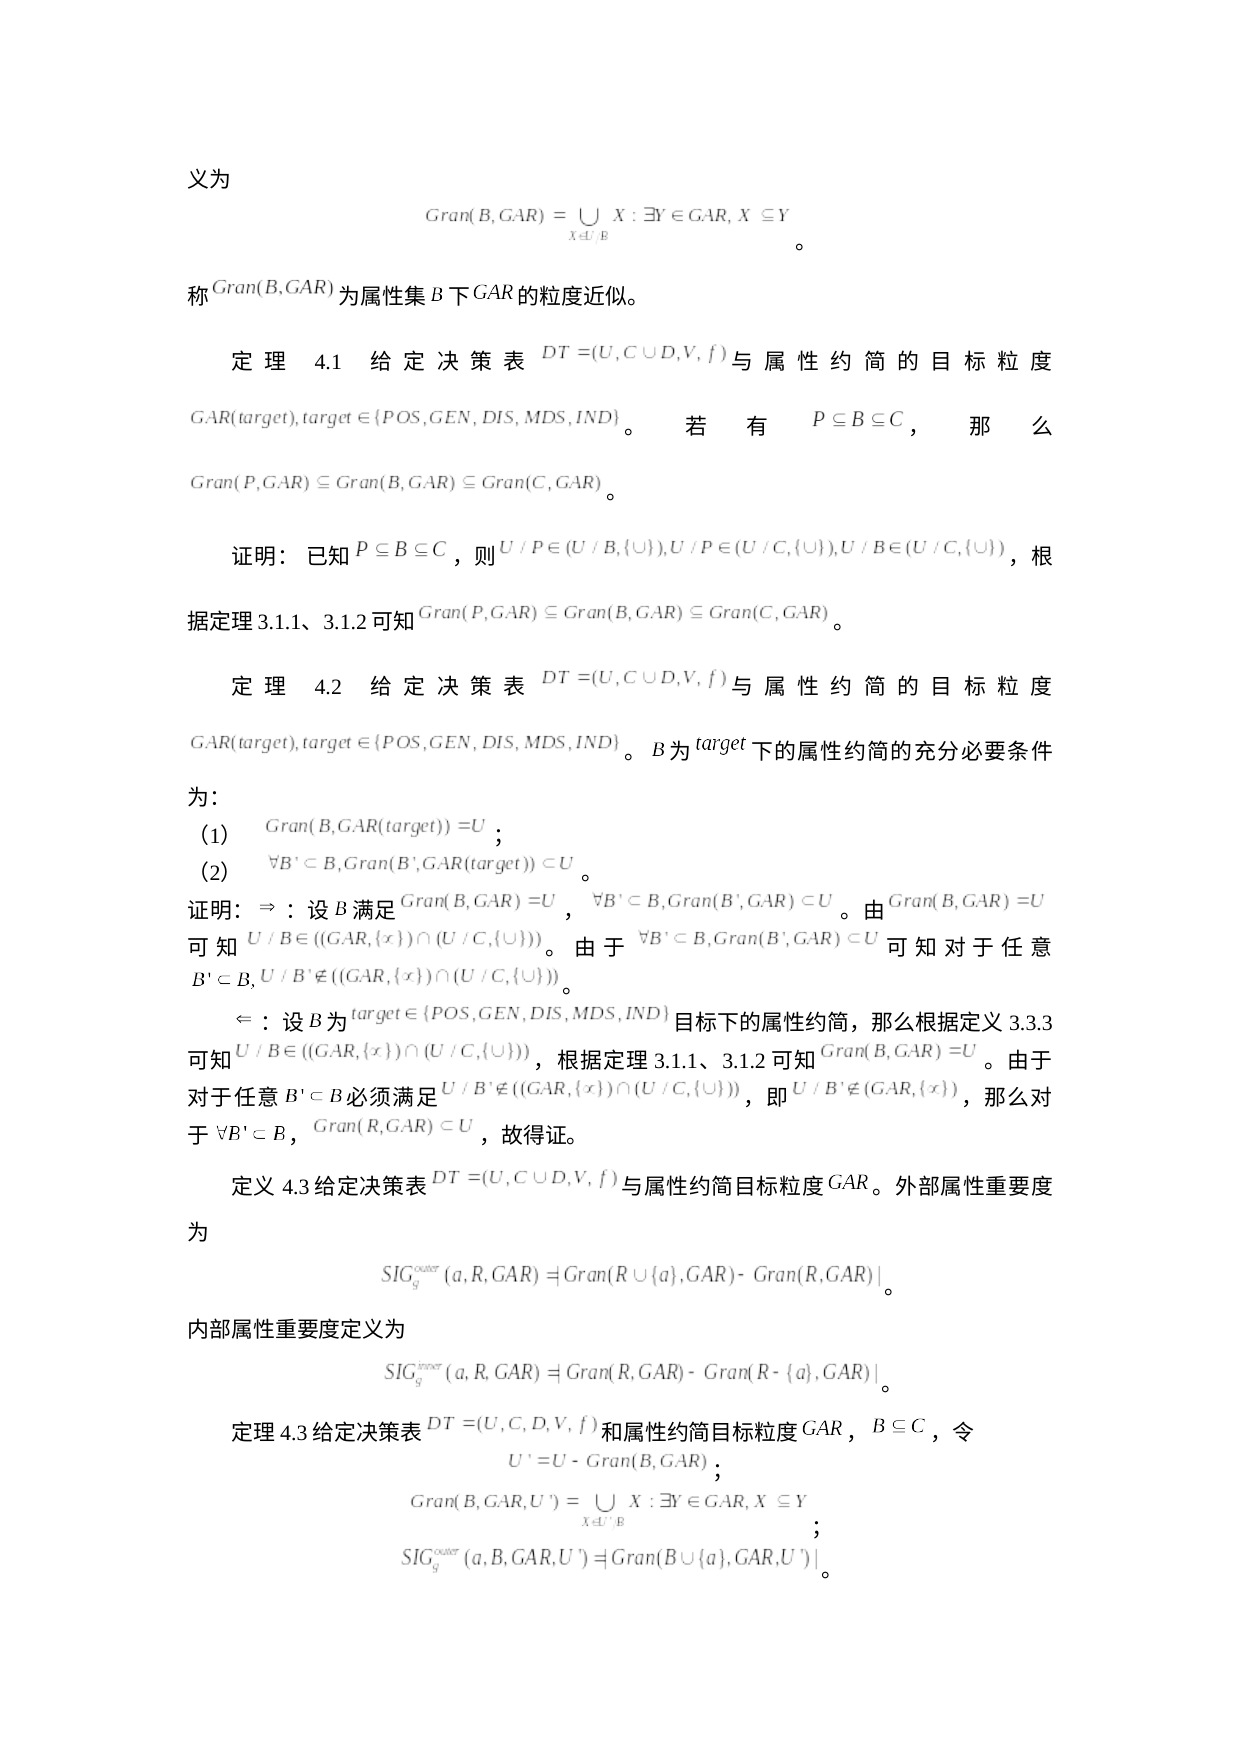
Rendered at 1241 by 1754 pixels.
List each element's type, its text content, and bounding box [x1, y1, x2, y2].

text 。 [187, 194, 1053, 259]
text ； [187, 1484, 1053, 1542]
text 称为属性集下的粒度近似。 [187, 259, 1053, 324]
text 证明：：设满足，。由可知。由于可知对于任意。 [187, 887, 1053, 999]
text 。 [187, 1247, 1053, 1312]
text 内部属性重要度定义为 [187, 1312, 1053, 1344]
text 定理 4.3 给定决策表和属性约简目标粒度，，令 [187, 1409, 1053, 1447]
text 证明： 已知，则，根据定理3.1.1、3.1.2可知。 [187, 519, 1053, 649]
list 。 [187, 849, 1053, 887]
text 。 [187, 1344, 1053, 1409]
text 定义 4.3给定决策表与属性约简目标粒度。外部属性重要度为 [187, 1149, 1053, 1247]
list ； [187, 812, 1053, 849]
text 定理 4.1 给定决策表与属性约简的目标粒度。若有，那么。 [187, 324, 1053, 519]
text ； [187, 1447, 1053, 1484]
text ：设为目标下的属性约简，那么根据定义3.3.3可知，根据定理3.1.1、3.1.2可知。由于对于任意必须满足，即，那么对于，，故得证。 [187, 999, 1053, 1149]
text 定理 4.2 给定决策表与属性约简的目标粒度。为下的属性约简的充分必要条件为： [187, 649, 1053, 812]
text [187, 162, 1053, 194]
text 。 [187, 1542, 1053, 1583]
